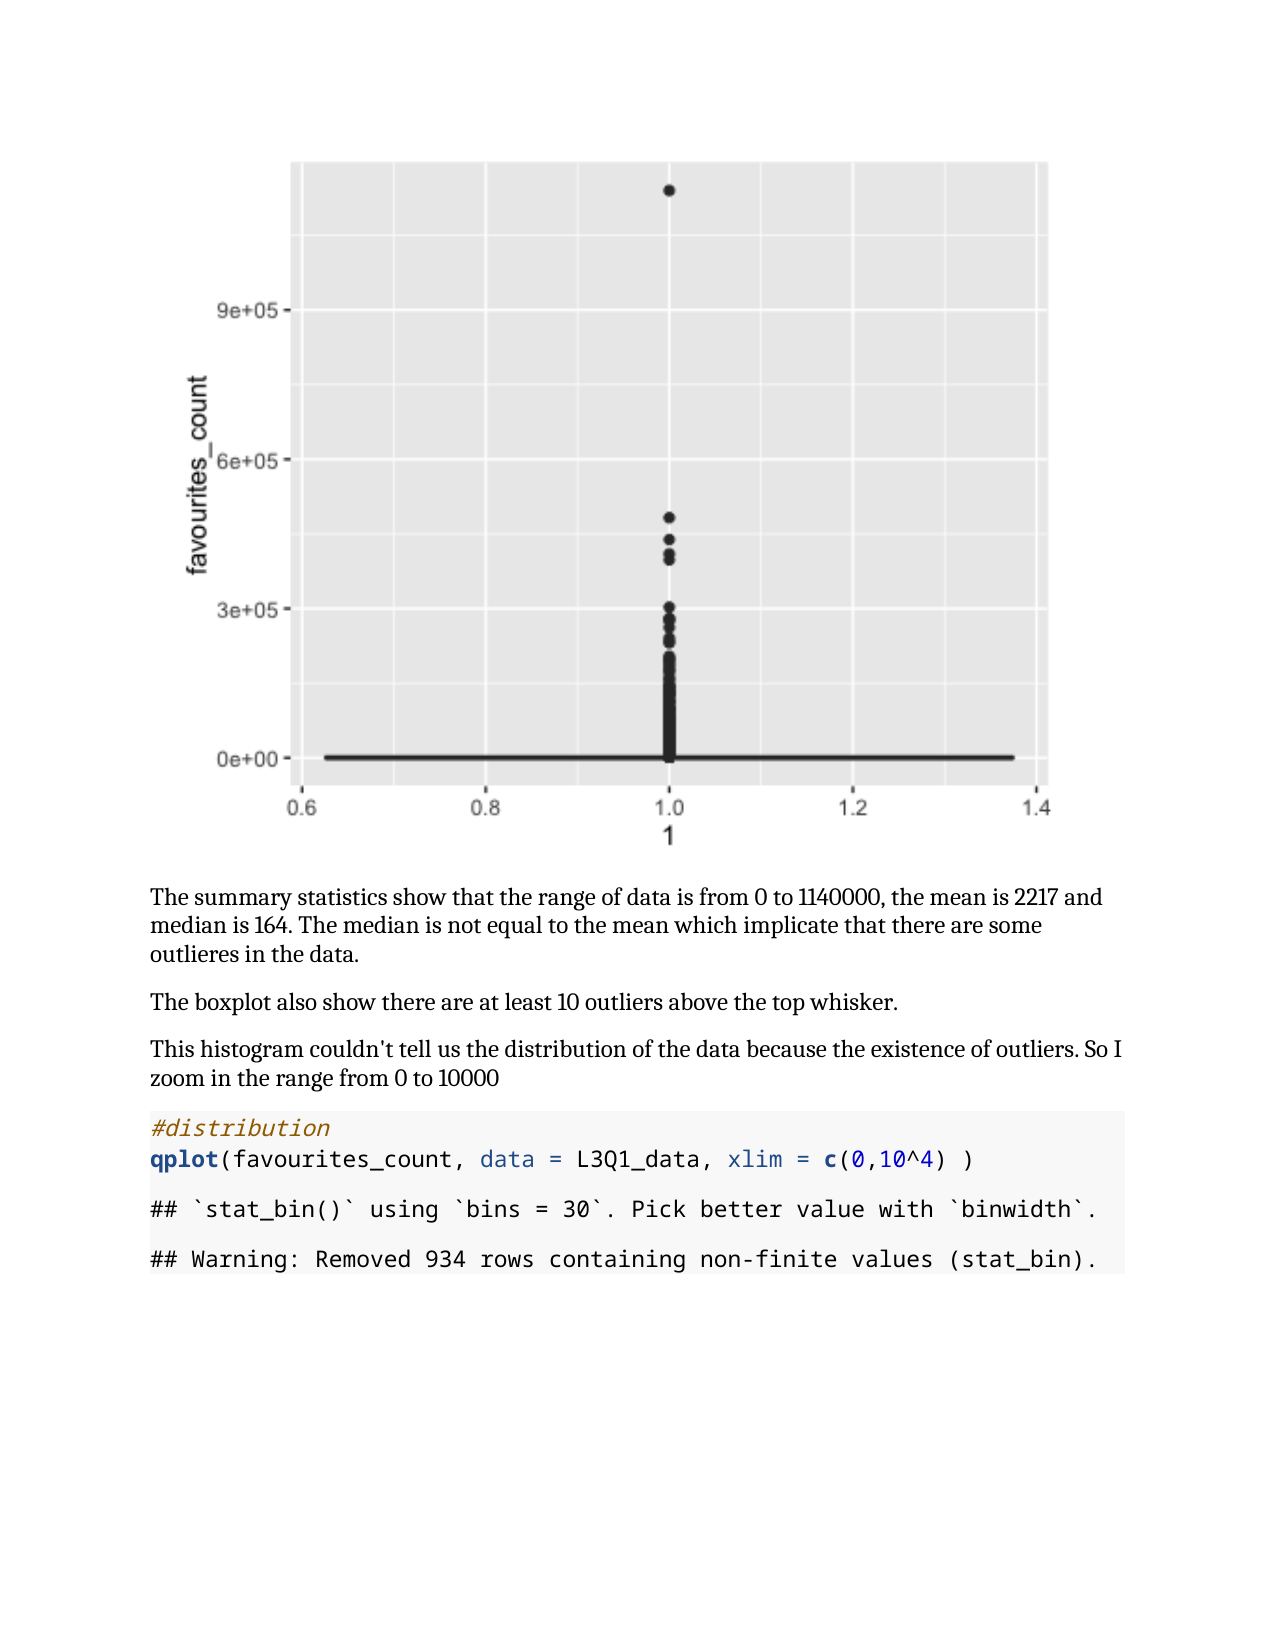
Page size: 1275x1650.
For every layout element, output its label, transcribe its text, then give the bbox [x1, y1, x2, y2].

text ## `stat_bin()` using `bins = 30`. Pick better value with `binwidth`. [150, 1193, 1125, 1224]
picture [168, 150, 1062, 864]
text #distribution qplot(favourites_count, data = L3Q1_data, xlim = c(0,10^4) ) [329, 1111, 1125, 1174]
text The boxplot also show there are at least 10 outliers above the top whisker. [150, 988, 1125, 1016]
text ## Warning: Removed 934 rows containing non-finite values (stat_bin). [150, 1243, 1125, 1274]
text This histogram couldn't tell us the distribution of the data because the existence of outliers. So I zoom in the range from 0 to 10000 [150, 1035, 1125, 1093]
text The summary statistics show that the range of data is from 0 to 1140000, the mean is 2217 and median is 164. The median is not equal to the mean which implicate that there are some outlieres in the data. [150, 883, 1125, 969]
